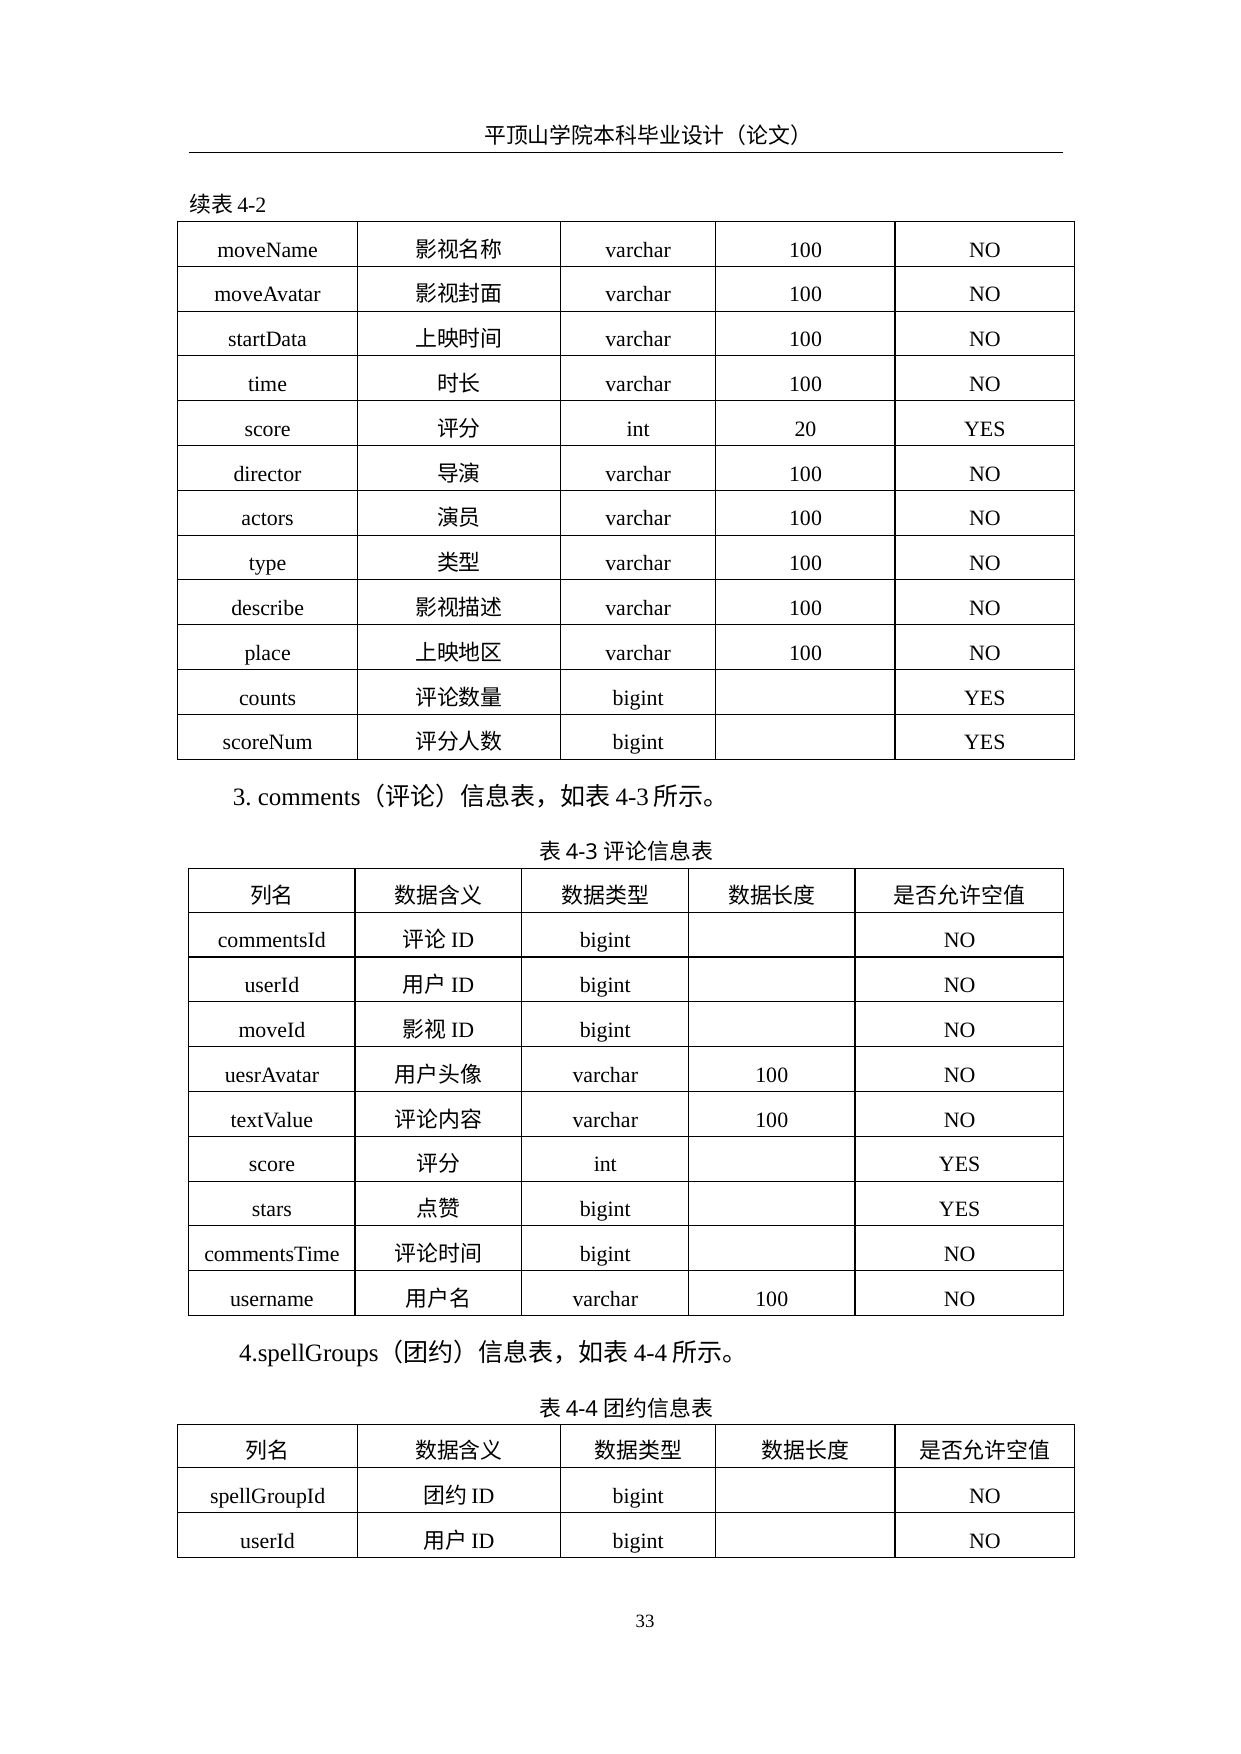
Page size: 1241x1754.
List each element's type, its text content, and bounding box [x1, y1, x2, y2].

table_header moveName [178, 222, 357, 266]
table_cell bigint [561, 715, 715, 758]
table_cell varchar [522, 1271, 688, 1315]
table_cell 评论时间 [356, 1226, 521, 1270]
table_cell NO [896, 536, 1074, 579]
table_cell 演员 [358, 491, 560, 534]
table_header 数据长度 [716, 1425, 894, 1467]
table_cell YES [896, 715, 1074, 758]
table_cell 影视封面 [358, 267, 560, 311]
table_cell 时长 [358, 356, 560, 400]
text 3. comments（评论）信息表，如表4-3所示。 [189, 772, 1063, 814]
table_cell NO [896, 1513, 1074, 1557]
table_cell varchar [561, 446, 715, 490]
table_header 数据长度 [689, 869, 854, 912]
table_cell NO [856, 913, 1063, 956]
table_cell varchar [522, 1047, 688, 1091]
table_cell NO [856, 1092, 1063, 1136]
table_cell 100 [716, 536, 894, 579]
table_cell score [178, 401, 357, 445]
text 表4-4 团约信息表 [189, 1383, 1063, 1424]
table_cell varchar [561, 580, 715, 624]
table_cell 20 [716, 401, 894, 445]
table_cell NO [896, 446, 1074, 490]
table_cell bigint [522, 1226, 688, 1270]
table_cell varchar [561, 625, 715, 669]
table_cell 评论ID [356, 913, 521, 956]
table_cell counts [178, 670, 357, 714]
table_header 列名 [189, 869, 354, 912]
table_cell spellGroupId [178, 1468, 357, 1512]
table_cell varchar [561, 536, 715, 579]
table_cell commentsId [189, 913, 354, 956]
table_cell NO [896, 491, 1074, 534]
table_cell place [178, 625, 357, 669]
table_cell [689, 1137, 854, 1181]
table_cell [689, 1226, 854, 1270]
table_cell NO [896, 625, 1074, 669]
table_cell uesrAvatar [189, 1047, 354, 1091]
table_header 数据含义 [358, 1425, 560, 1467]
table_cell varchar [561, 267, 715, 311]
table_cell moveAvatar [178, 267, 357, 311]
table_cell bigint [561, 1468, 715, 1512]
table_cell 上映地区 [358, 625, 560, 669]
table_cell textValue [189, 1092, 354, 1136]
table_cell userId [189, 958, 354, 1001]
table_cell [716, 670, 894, 714]
table_cell 100 [716, 625, 894, 669]
table_cell 影视描述 [358, 580, 560, 624]
table_cell 评分人数 [358, 715, 560, 758]
table_cell 上映时间 [358, 312, 560, 355]
text 表4-3 评论信息表 [189, 826, 1063, 868]
table_cell varchar [522, 1092, 688, 1136]
table_cell score [189, 1137, 354, 1181]
table_cell 100 [716, 356, 894, 400]
table_cell actors [178, 491, 357, 534]
table_cell varchar [561, 356, 715, 400]
table_cell 评分 [356, 1137, 521, 1181]
text 续表4-2 [189, 177, 1063, 221]
table_cell 类型 [358, 536, 560, 579]
table_header 数据类型 [561, 1425, 715, 1467]
table_cell 100 [716, 312, 894, 355]
table_header 数据含义 [356, 869, 521, 912]
table_cell commentsTime [189, 1226, 354, 1270]
table_header 是否允许空值 [856, 869, 1063, 912]
table_cell [689, 913, 854, 956]
table_cell NO [896, 1468, 1074, 1512]
table_cell startData [178, 312, 357, 355]
table_cell NO [856, 1226, 1063, 1270]
table_cell [689, 1002, 854, 1046]
table_header 数据类型 [522, 869, 688, 912]
table_cell 影视ID [356, 1002, 521, 1046]
table_cell [689, 1182, 854, 1225]
table_cell 100 [716, 267, 894, 311]
table_cell 用户ID [356, 958, 521, 1001]
table_cell director [178, 446, 357, 490]
table_cell YES [856, 1137, 1063, 1181]
table_cell describe [178, 580, 357, 624]
table_cell NO [896, 580, 1074, 624]
table_cell userId [178, 1513, 357, 1557]
table_cell 100 [716, 580, 894, 624]
table_cell 用户ID [358, 1513, 560, 1557]
table_cell bigint [561, 670, 715, 714]
table_cell NO [856, 1271, 1063, 1315]
table_cell 用户头像 [356, 1047, 521, 1091]
text 4.spellGroups（团约）信息表，如表4-4所示。 [189, 1328, 1063, 1370]
table_cell [716, 715, 894, 758]
table_cell varchar [561, 491, 715, 534]
table_cell varchar [561, 312, 715, 355]
table_cell 评论内容 [356, 1092, 521, 1136]
table_cell scoreNum [178, 715, 357, 758]
table_cell moveId [189, 1002, 354, 1046]
table_cell int [522, 1137, 688, 1181]
table_cell bigint [522, 1002, 688, 1046]
table_cell YES [856, 1182, 1063, 1225]
table_cell 团约ID [358, 1468, 560, 1512]
table_cell YES [896, 401, 1074, 445]
table_cell NO [896, 267, 1074, 311]
table_header varchar [561, 222, 715, 266]
table_cell NO [896, 356, 1074, 400]
table_cell type [178, 536, 357, 579]
table_cell 点赞 [356, 1182, 521, 1225]
table_cell [716, 1468, 894, 1512]
table_cell NO [856, 1002, 1063, 1046]
table_cell bigint [522, 958, 688, 1001]
table_cell 100 [689, 1092, 854, 1136]
table_cell bigint [522, 1182, 688, 1225]
table_header 影视名称 [358, 222, 560, 266]
table_cell bigint [522, 913, 688, 956]
table_cell username [189, 1271, 354, 1315]
table_cell NO [896, 312, 1074, 355]
table_cell NO [856, 1047, 1063, 1091]
table_header 100 [716, 222, 894, 266]
table_cell 导演 [358, 446, 560, 490]
table_header 是否允许空值 [896, 1425, 1074, 1467]
table_cell time [178, 356, 357, 400]
table_cell 评分 [358, 401, 560, 445]
table_cell [689, 958, 854, 1001]
table_cell bigint [561, 1513, 715, 1557]
table_cell 用户名 [356, 1271, 521, 1315]
table_cell 评论数量 [358, 670, 560, 714]
table_cell int [561, 401, 715, 445]
table_header NO [896, 222, 1074, 266]
table_cell YES [896, 670, 1074, 714]
table_cell stars [189, 1182, 354, 1225]
table_cell 100 [689, 1271, 854, 1315]
table_cell NO [856, 958, 1063, 1001]
table_cell 100 [716, 491, 894, 534]
table_cell 100 [689, 1047, 854, 1091]
table_cell 100 [716, 446, 894, 490]
table_header 列名 [178, 1425, 357, 1467]
table_cell [716, 1513, 894, 1557]
